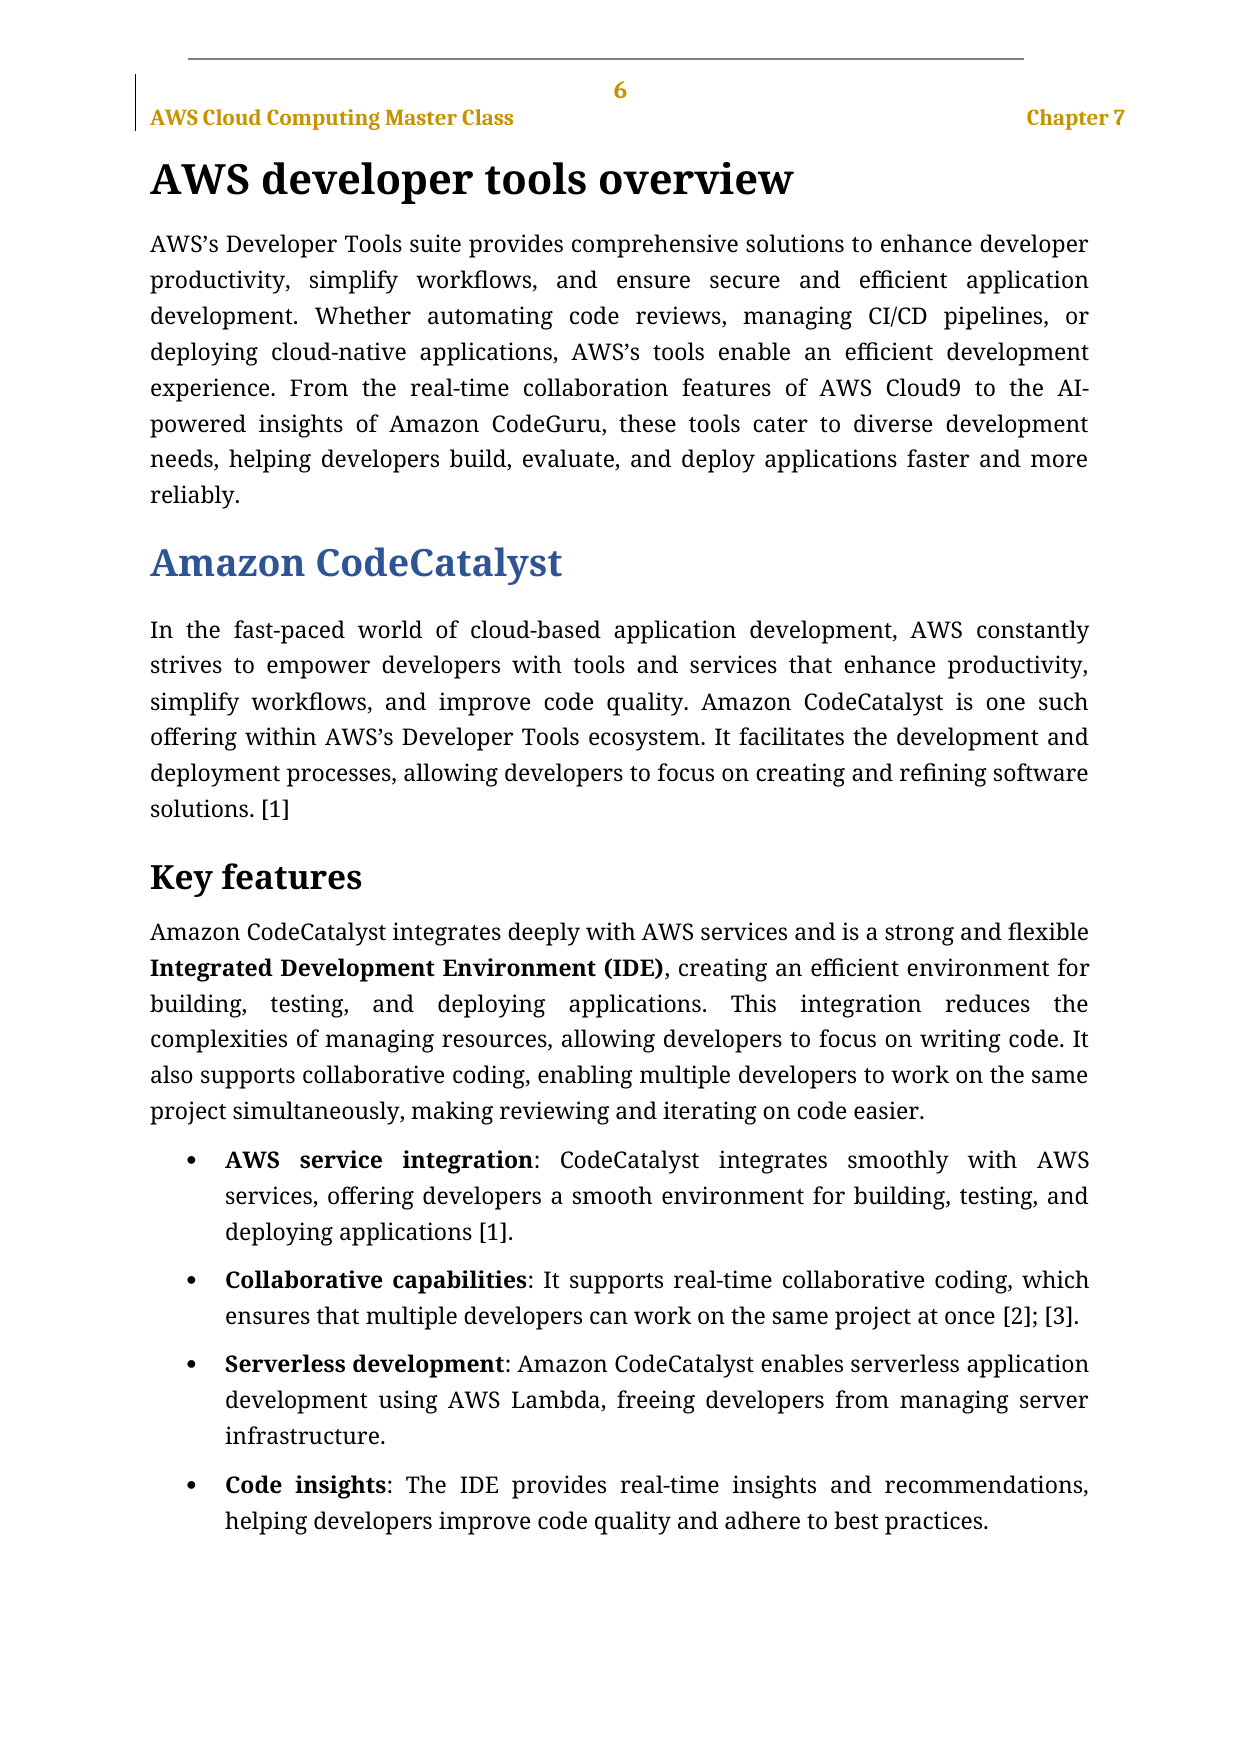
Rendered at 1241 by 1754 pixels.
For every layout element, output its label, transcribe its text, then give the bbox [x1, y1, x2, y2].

text Amazon CodeCatalyst integrates deeply with AWS services and is a strong and flexible Integrated Development Environment (IDE), creating an efficient environment for building, testing, and deploying applications. This integration reduces the complexities of managing resources, allowing developers to focus on writing code. It also supports collaborative coding, enabling multiple developers to work on the same project simultaneously, making reviewing and iterating on code easier. [150, 916, 1090, 1127]
text In the fast-paced world of cloud-based application development, AWS constantly strives to empower developers with tools and services that enhance productivity, simplify workflows, and improve code quality. Amazon CodeCatalyst is one such offering within AWS’s Developer Tools ecosystem. It facilitates the development and deployment processes, allowing developers to focus on creating and refining software solutions. [150, 613, 1090, 824]
list Collaborative capabilities: It supports real-time collaborative coding, which ensures that multiple developers can work on the same project at once ; . [187, 1264, 1090, 1331]
list Code insights: The IDE provides real-time insights and recommendations, helping developers improve code quality and adhere to best practices. [187, 1469, 1090, 1536]
list Serverless development: Amazon CodeCatalyst enables serverless application development using AWS Lambda, freeing developers from managing server infrastructure. [187, 1348, 1090, 1452]
subtitle AWS developer tools overview [150, 150, 1090, 207]
text AWS’s Developer Tools suite provides comprehensive solutions to enhance developer productivity, simplify workflows, and ensure secure and efficient application development. Whether automating code reviews, managing CI/CD pipelines, or deploying cloud-native applications, AWS’s tools enable an efficient development experience. From the real-time collaboration features of AWS Cloud9 to the AI-powered insights of Amazon CodeGuru, these tools cater to diverse development needs, helping developers build, evaluate, and deploy applications faster and more reliably. [150, 228, 1090, 511]
list AWS service integration: CodeCatalyst integrates smoothly with AWS services, offering developers a smooth environment for building, testing, and deploying applications . [187, 1144, 1090, 1247]
subtitle Amazon CodeCatalyst [150, 536, 1090, 587]
subtitle Key features [150, 854, 1090, 899]
